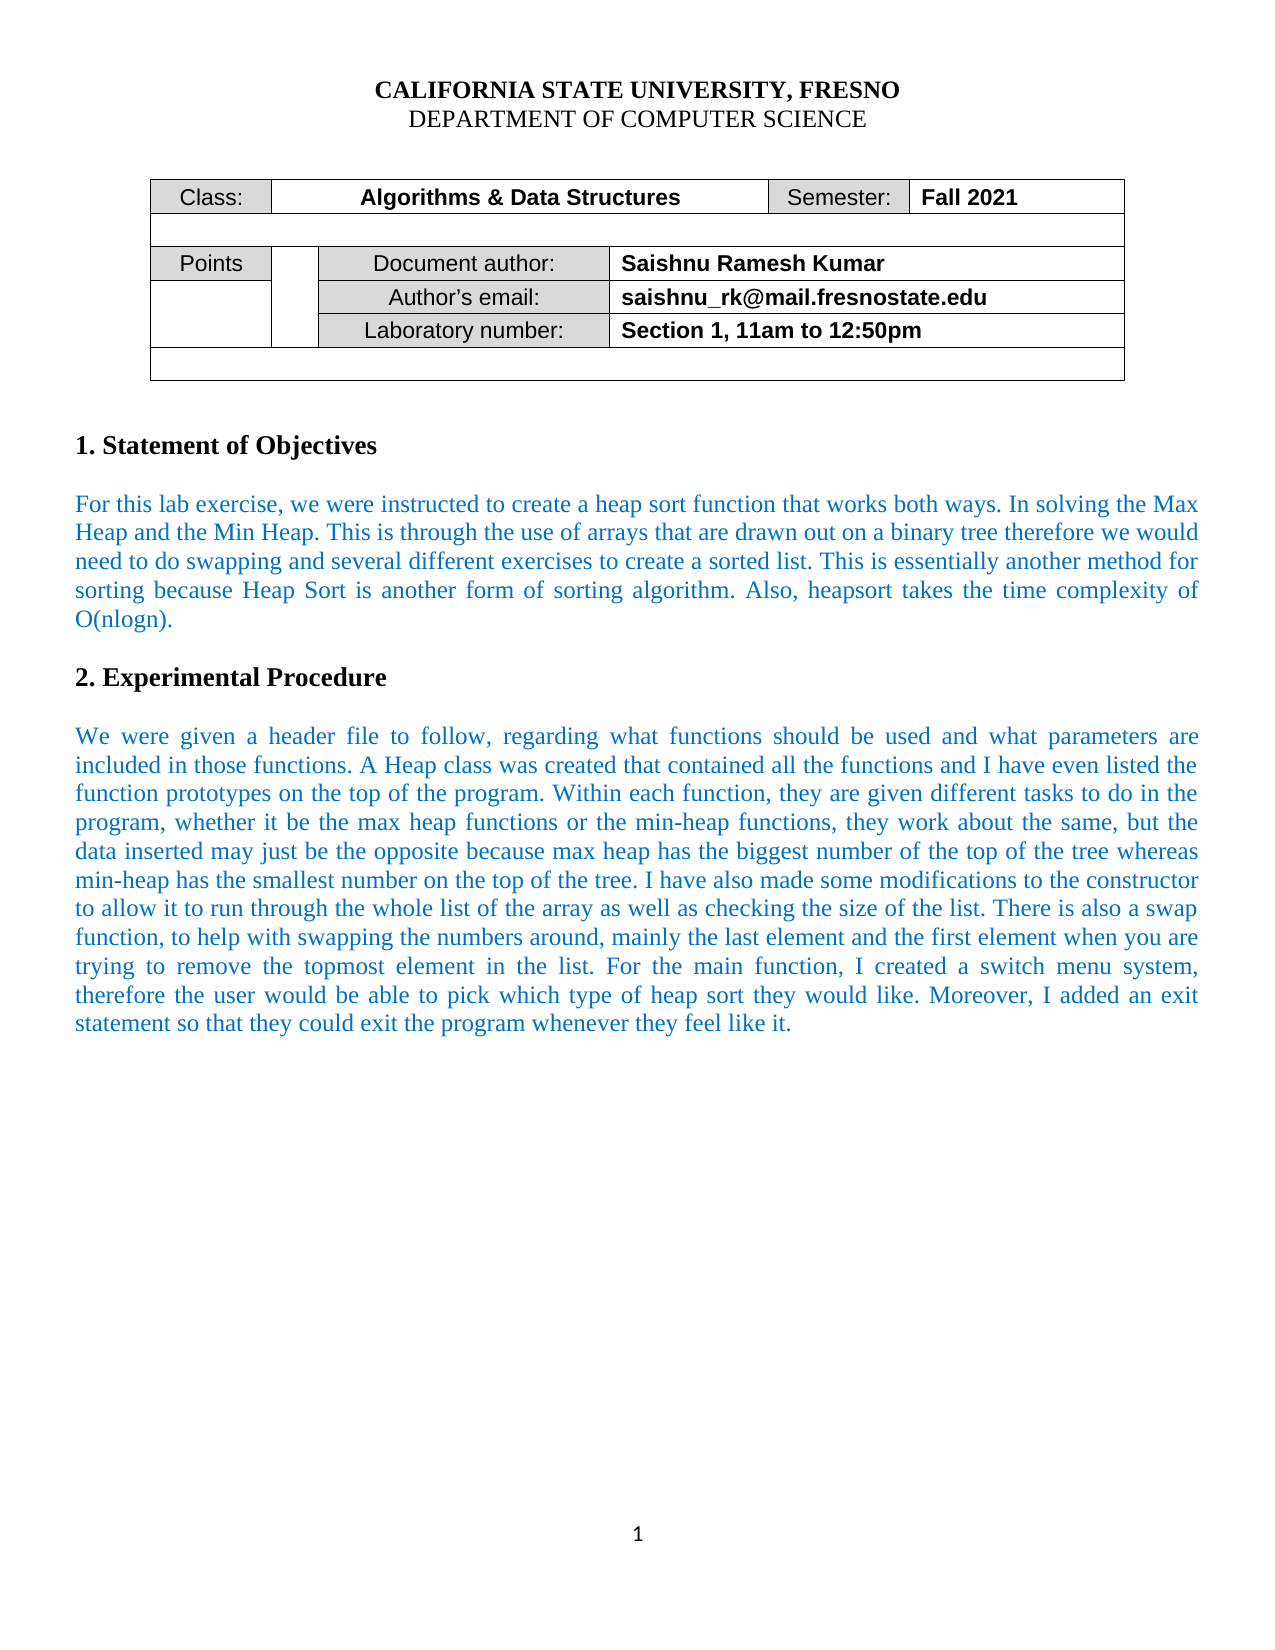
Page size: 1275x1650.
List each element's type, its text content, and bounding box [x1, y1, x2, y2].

subtitle California State University, Fresno [75, 75, 1200, 104]
table_header Class: [151, 180, 271, 213]
subtitle DEPARTMENT OF COMPUTER SCIENCE [75, 104, 1200, 132]
table_header Semester: [769, 180, 909, 213]
table_header Algorithms & Data Structures [272, 180, 768, 213]
table_cell saishnu_rk@mail.fresnostate.edu [610, 281, 1124, 313]
table_cell Document author: [319, 247, 609, 280]
table_cell Saishnu Ramesh Kumar [610, 247, 1124, 280]
text 2. Experimental Procedure [75, 661, 1200, 692]
text For this lab exercise, we were instructed to create a heap sort function that works both ways. In solving the Max Heap and the Min Heap. This is through the use of arrays that are drawn out on a binary tree therefore we would need to do swapping and several different exercises to create a sorted list. This is essentially another method for sorting because Heap Sort is another form of sorting algorithm. Also, heapsort takes the time complexity of O(nlogn). [75, 489, 1200, 632]
table_cell [151, 281, 271, 347]
table_header Fall 2021 [910, 180, 1124, 213]
table_cell Points [151, 247, 271, 280]
table_cell [151, 348, 1124, 380]
text 1. Statement of Objectives [75, 429, 1200, 460]
table_cell Laboratory number: [319, 314, 609, 347]
text We were given a header file to follow, regarding what functions should be used and what parameters are included in those functions. A Heap class was created that contained all the functions and I have even listed the function prototypes on the top of the program. Within each function, they are given different tasks to do in the program, whether it be the max heap functions or the min-heap functions, they work about the same, but the data inserted may just be the opposite because max heap has the biggest number of the top of the tree whereas min-heap has the smallest number on the top of the tree. I have also made some modifications to the constructor to allow it to run through the whole list of the array as well as checking the size of the list. There is also a swap function, to help with swapping the numbers around, mainly the last element and the first element when you are trying to remove the topmost element in the list. For the main function, I created a switch menu system, therefore the user would be able to pick which type of heap sort they would like. Moreover, I added an exit statement so that they could exit the program whenever they feel like it. [75, 721, 1200, 1037]
table_cell Author’s email: [319, 281, 609, 313]
table_cell [151, 214, 1124, 246]
table_cell [272, 247, 318, 347]
table_cell Section 1, 11am to 12:50pm [610, 314, 1124, 347]
